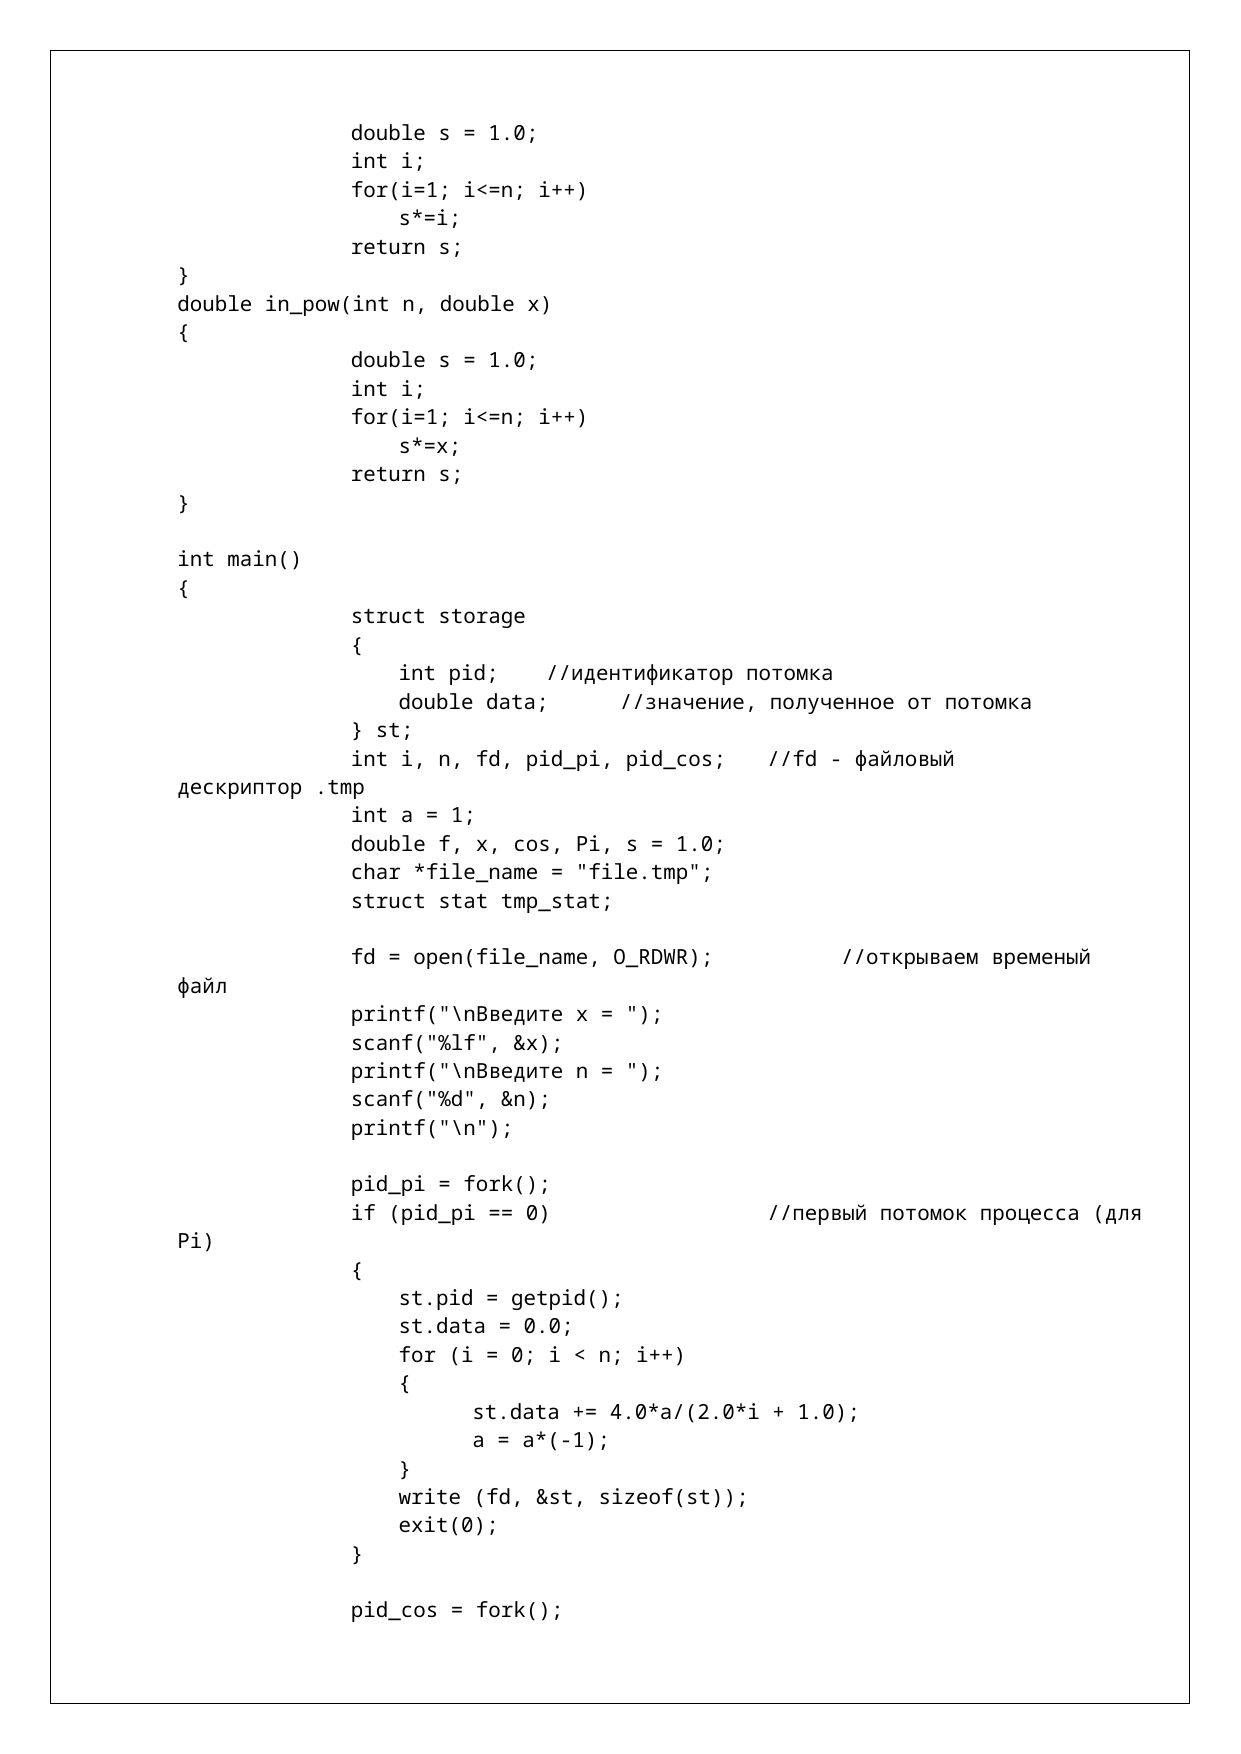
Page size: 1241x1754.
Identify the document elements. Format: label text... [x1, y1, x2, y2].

text printf("\nВведите n = "); [177, 1056, 1152, 1084]
text double s = 1.0; [177, 346, 1152, 374]
text } [177, 260, 1152, 289]
text { [177, 317, 1152, 346]
text int i, n, fd, pid_pi, pid_cos; //fd - файловый дескриптор .tmp [177, 744, 1152, 801]
text return s; [177, 459, 1152, 488]
text st.data = 0.0; [177, 1312, 1152, 1340]
text double data; //значение, полученное от потомка [177, 687, 1152, 715]
text st.pid = getpid(); [177, 1283, 1152, 1312]
text double in_pow(int n, double x) [177, 289, 1152, 317]
text scanf("%d", &n); [177, 1084, 1152, 1113]
text int pid; //идентификатор потомка [177, 658, 1152, 687]
text int i; [177, 146, 1152, 175]
text fd = open(file_name, O_RDWR); //открываем временый файл [177, 942, 1152, 999]
text for (i = 0; i < n; i++) [177, 1340, 1152, 1368]
text double f, x, cos, Pi, s = 1.0; [177, 829, 1152, 857]
text { [177, 630, 1152, 658]
text double s = 1.0; [177, 118, 1152, 146]
text s*=i; [177, 203, 1152, 232]
text } st; [177, 715, 1152, 744]
text struct stat tmp_stat; [177, 886, 1152, 914]
text write (fd, &st, sizeof(st)); [177, 1482, 1152, 1511]
text int a = 1; [177, 801, 1152, 829]
text a = a*(-1); [177, 1425, 1152, 1454]
text char *file_name = "file.tmp"; [177, 857, 1152, 886]
text return s; [177, 232, 1152, 260]
text pid_cos = fork(); [177, 1596, 1152, 1624]
text if (pid_pi == 0) //первый потомок процесса (для Pi) [177, 1198, 1152, 1255]
text st.data += 4.0*a/(2.0*i + 1.0); [177, 1397, 1152, 1425]
text } [177, 1539, 1152, 1567]
text for(i=1; i<=n; i++) [177, 402, 1152, 431]
text printf("\nВведите x = "); [177, 999, 1152, 1028]
text int main() [177, 544, 1152, 573]
text int i; [177, 374, 1152, 402]
text for(i=1; i<=n; i++) [177, 175, 1152, 203]
text { [177, 1368, 1152, 1397]
text printf("\n"); [177, 1113, 1152, 1141]
text { [177, 1255, 1152, 1283]
text scanf("%lf", &x); [177, 1028, 1152, 1056]
text exit(0); [177, 1511, 1152, 1539]
text struct storage [177, 601, 1152, 630]
text } [177, 1454, 1152, 1482]
text } [177, 488, 1152, 516]
text s*=x; [177, 431, 1152, 459]
text pid_pi = fork(); [177, 1169, 1152, 1198]
text { [177, 573, 1152, 601]
